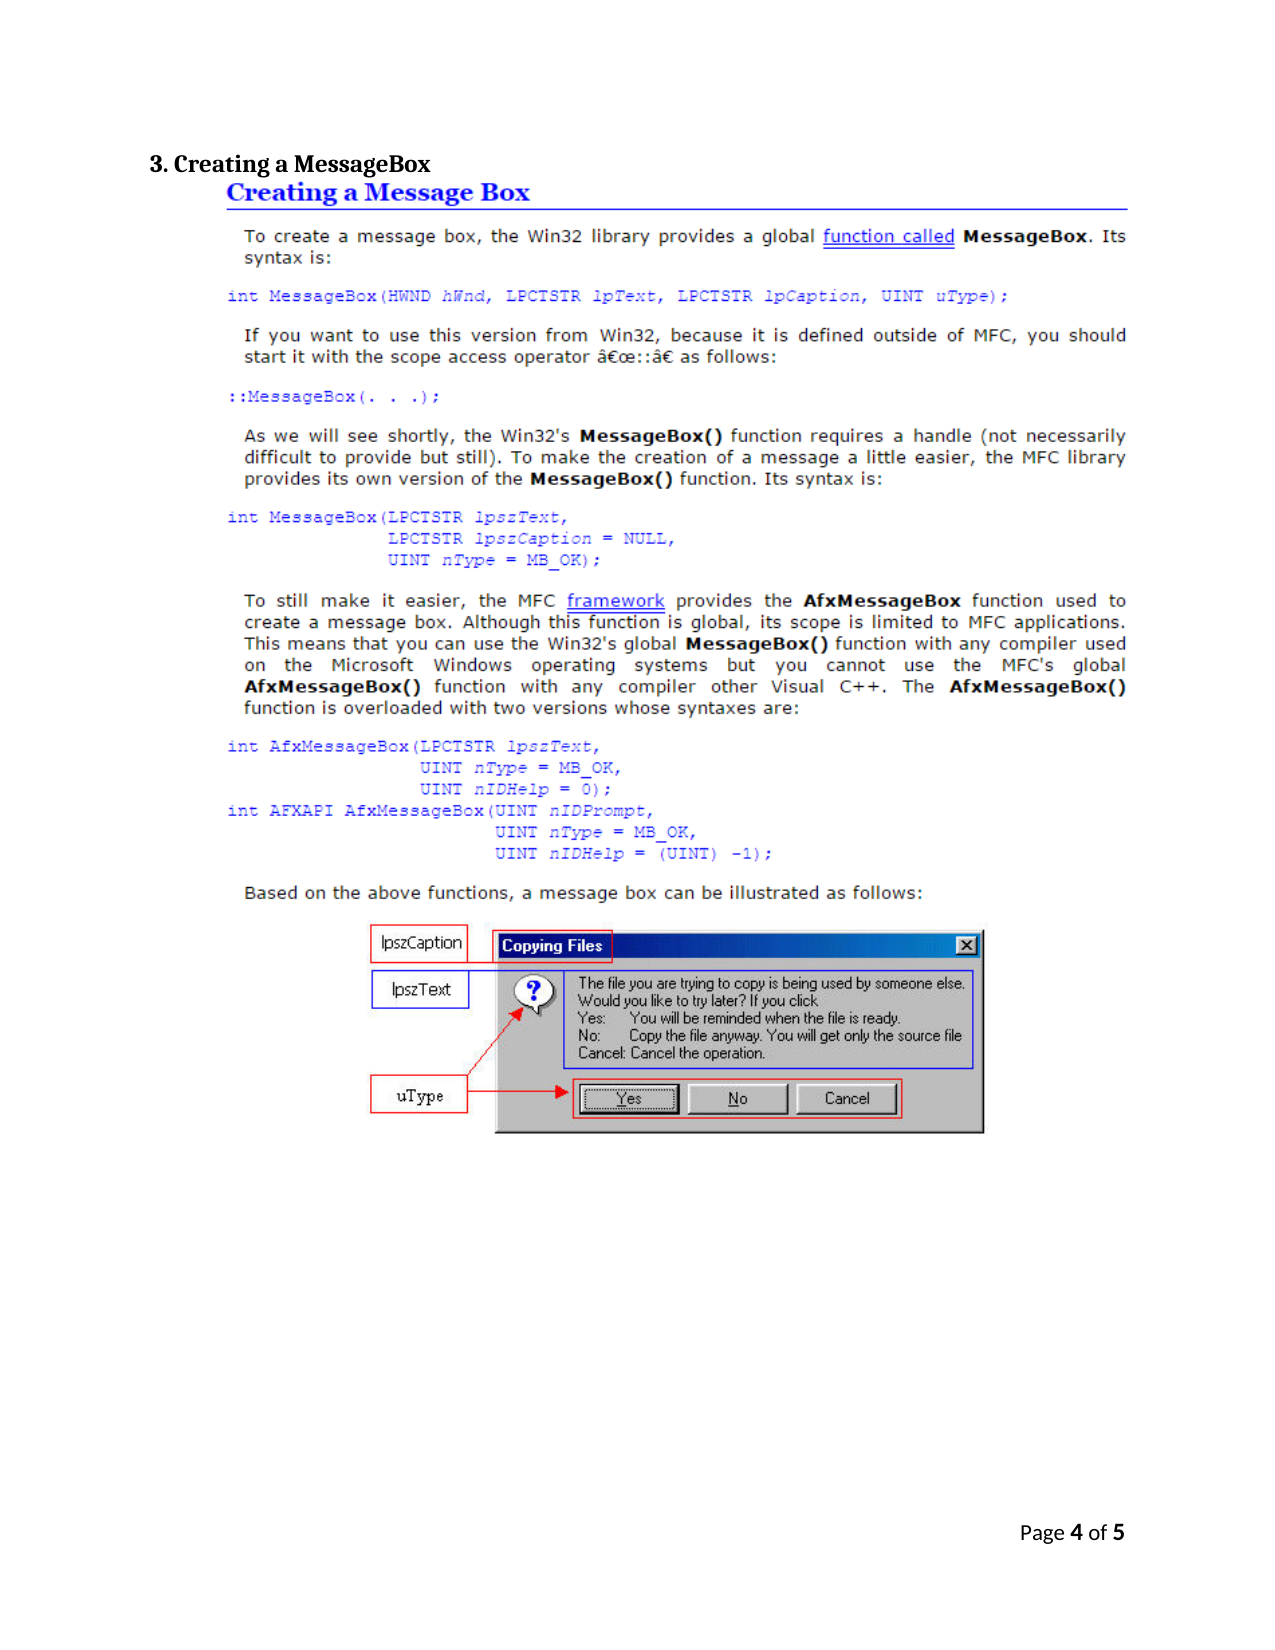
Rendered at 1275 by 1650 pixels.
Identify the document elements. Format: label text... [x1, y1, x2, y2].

picture [180, 178, 1155, 1139]
subtitle Creating a MessageBox [150, 150, 1125, 179]
